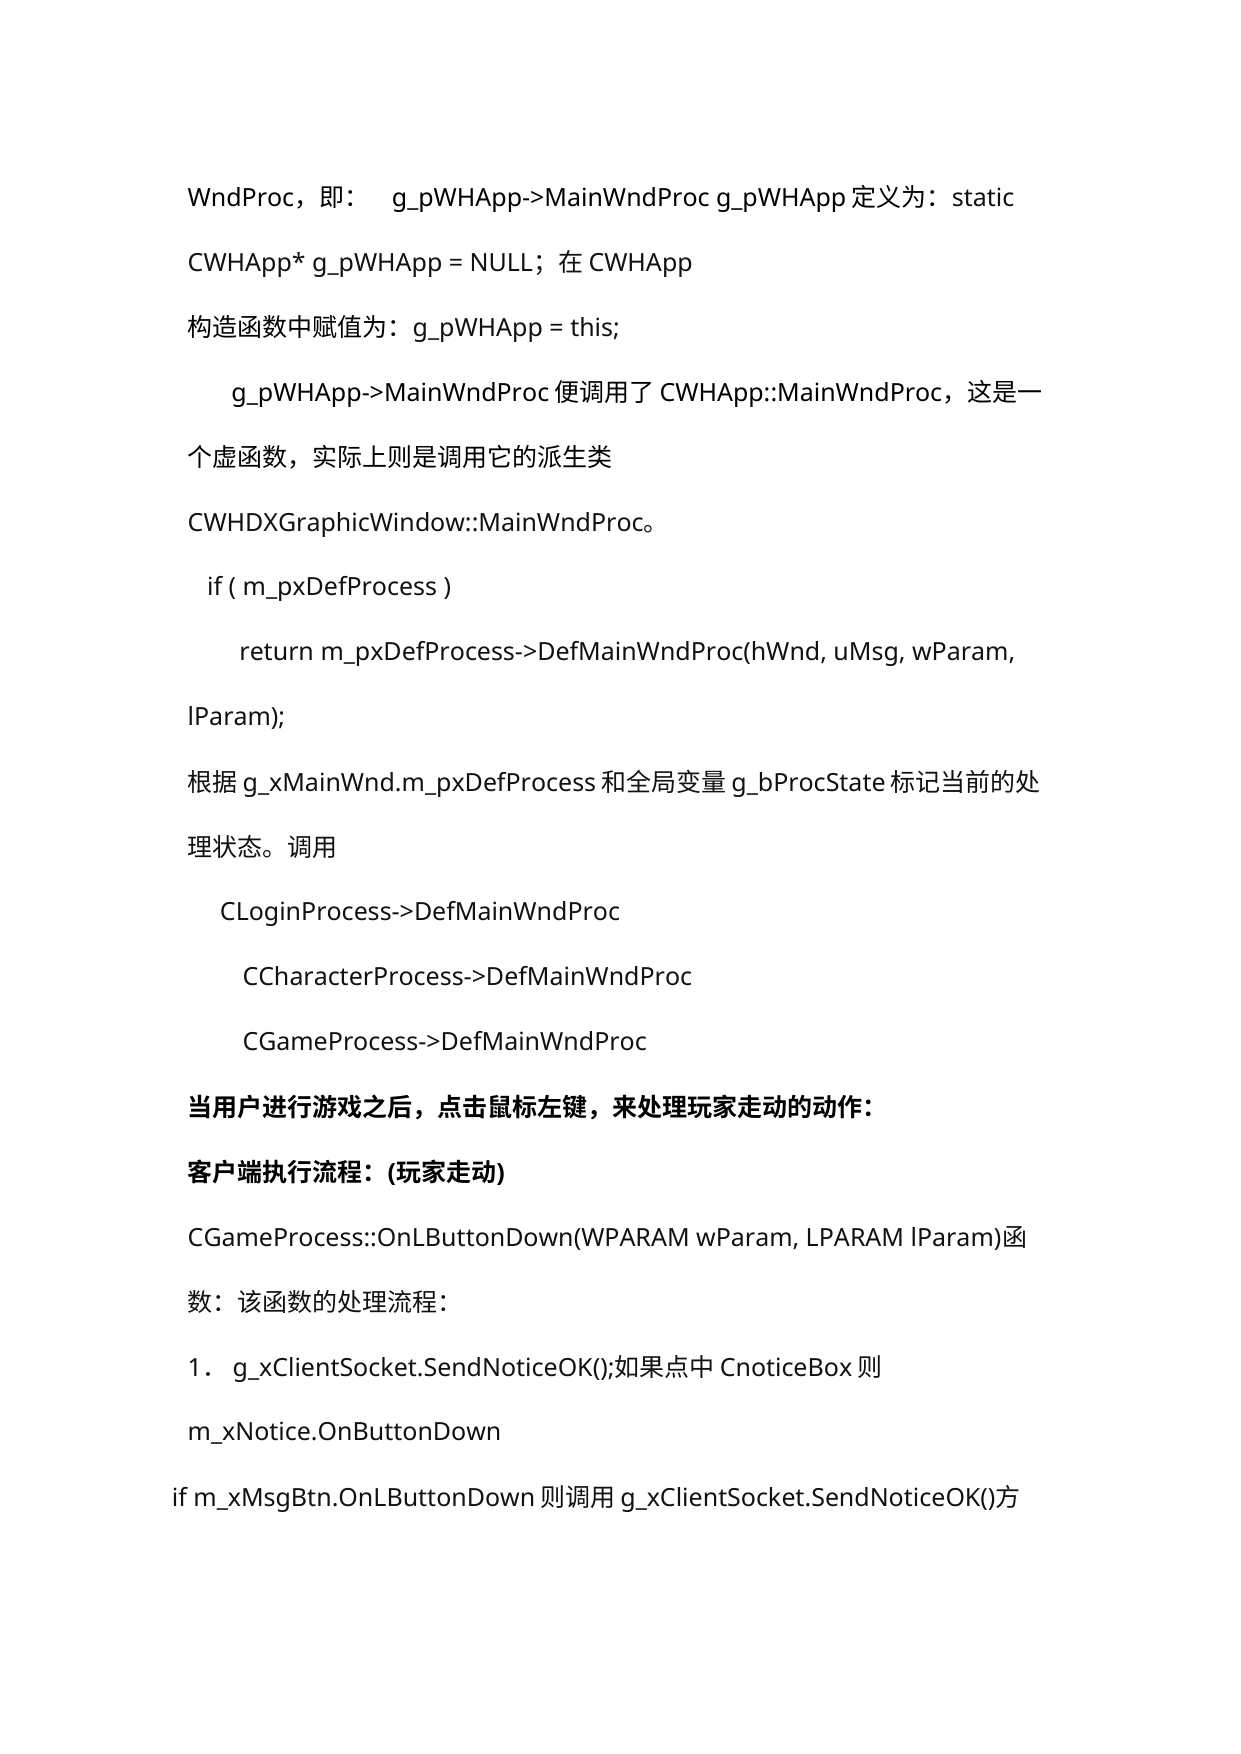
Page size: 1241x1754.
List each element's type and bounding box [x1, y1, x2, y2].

table_header [186, 162, 1051, 1530]
